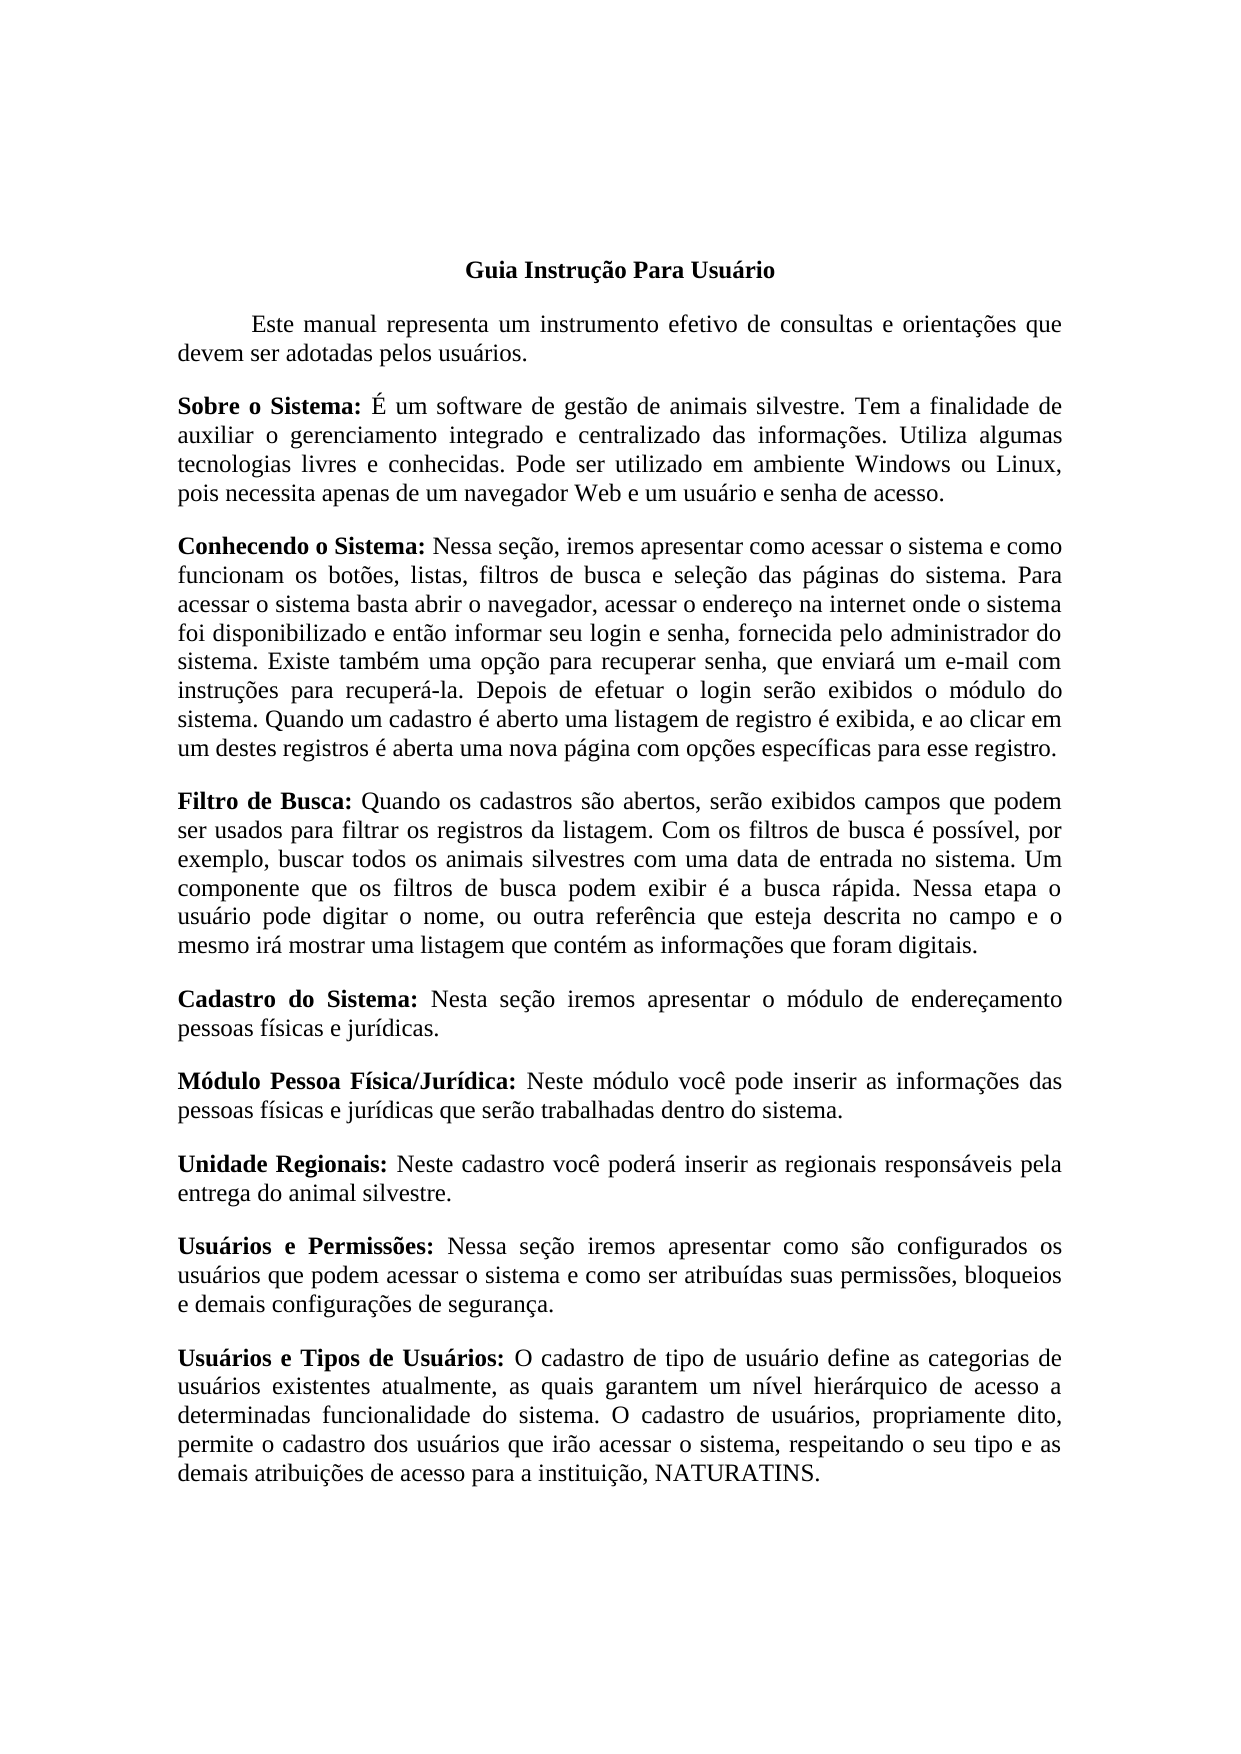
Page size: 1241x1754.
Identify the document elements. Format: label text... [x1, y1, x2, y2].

text Este manual representa um instrumento efetivo de consultas e orientações que devem ser adotadas pelos usuários. [177, 309, 1063, 366]
text Sobre o Sistema: É um software de gestão de animais silvestre. Tem a finalidade de auxiliar o gerenciamento integrado e centralizado das informações. Utiliza algumas tecnologias livres e conhecidas. Pode ser utilizado em ambiente Windows ou Linux, pois necessita apenas de um navegador Web e um usuário e senha de acesso. [177, 391, 1063, 506]
text Guia Instrução Para Usuário [177, 255, 1063, 284]
text Usuários e Permissões: Nessa seção iremos apresentar como são configurados os usuários que podem acessar o sistema e como ser atribuídas suas permissões, bloqueios e demais configurações de segurança. [177, 1231, 1063, 1318]
text Filtro de Busca: Quando os cadastros são abertos, serão exibidos campos que podem ser usados para filtrar os registros da listagem. Com os filtros de busca é possível, por exemplo, buscar todos os animais silvestres com uma data de entrada no sistema. Um componente que os filtros de busca podem exibir é a busca rápida. Nessa etapa o usuário pode digitar o nome, ou outra referência que esteja descrita no campo e o mesmo irá mostrar uma listagem que contém as informações que foram digitais. [177, 786, 1063, 959]
text Unidade Regionais: Neste cadastro você poderá inserir as regionais responsáveis pela entrega do animal silvestre. [177, 1149, 1063, 1206]
text Módulo Pessoa Física/Jurídica: Neste módulo você pode inserir as informações das pessoas físicas e jurídicas que serão trabalhadas dentro do sistema. [177, 1066, 1063, 1124]
text Cadastro do Sistema: Nesta seção iremos apresentar o módulo de endereçamento pessoas físicas e jurídicas. [177, 984, 1063, 1041]
text Usuários e Tipos de Usuários: O cadastro de tipo de usuário define as categorias de usuários existentes atualmente, as quais garantem um nível hierárquico de acesso a determinadas funcionalidade do sistema. O cadastro de usuários, propriamente dito, permite o cadastro dos usuários que irão acessar o sistema, respeitando o seu tipo e as demais atribuições de acesso para a instituição, NATURATINS. [177, 1343, 1063, 1486]
text Conhecendo o Sistema: Nessa seção, iremos apresentar como acessar o sistema e como funcionam os botões, listas, filtros de busca e seleção das páginas do sistema. Para acessar o sistema basta abrir o navegador, acessar o endereço na internet onde o sistema foi disponibilizado e então informar seu login e senha, fornecida pelo administrador do sistema. Existe também uma opção para recuperar senha, que enviará um e-mail com instruções para recuperá-la. Depois de efetuar o login serão exibidos o módulo do sistema. Quando um cadastro é aberto uma listagem de registro é exibida, e ao clicar em um destes registros é aberta uma nova página com opções específicas para esse registro. [177, 531, 1063, 761]
